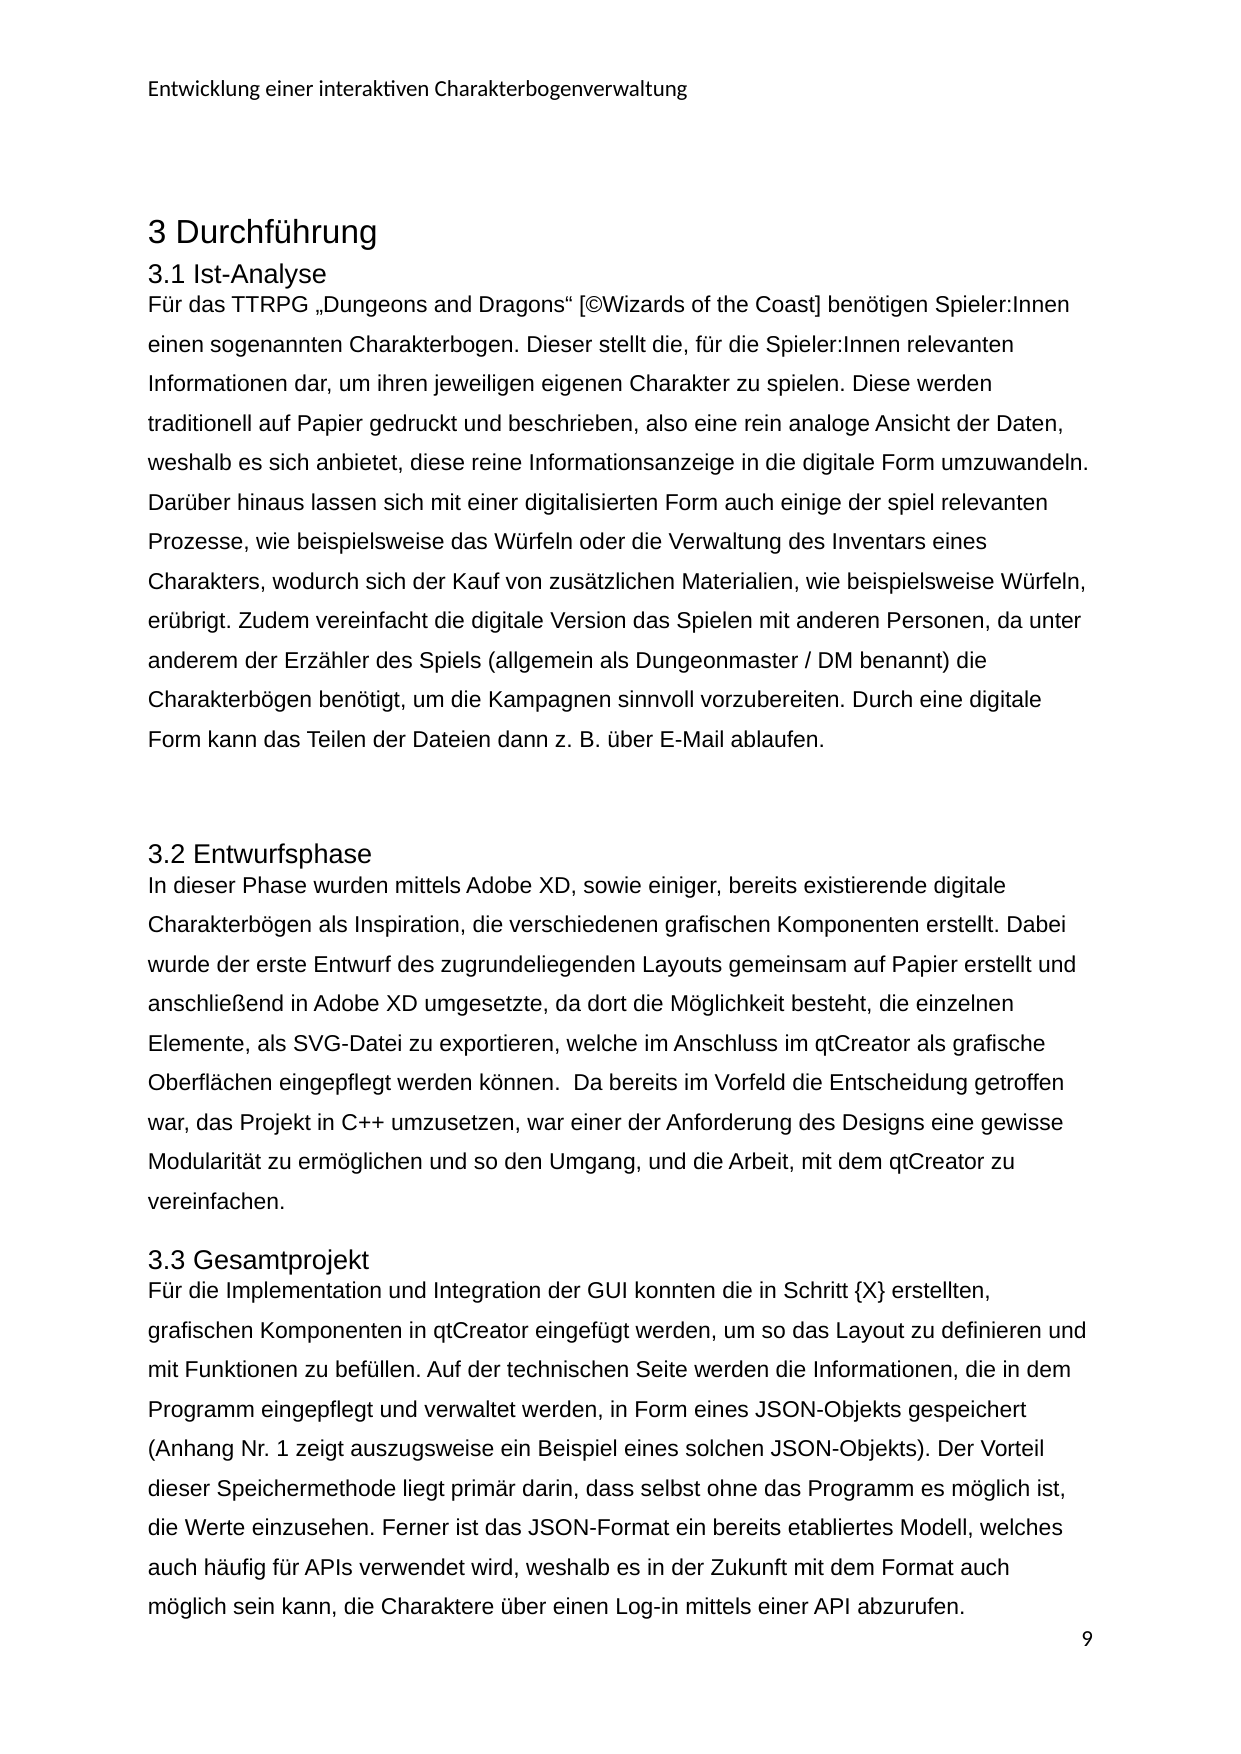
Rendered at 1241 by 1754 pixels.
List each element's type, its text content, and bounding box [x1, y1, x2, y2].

subtitle 3.3 Gesamtprojekt [148, 1244, 1093, 1275]
text Für die Implementation und Integration der GUI konnten die in Schritt {X} erstellten, grafischen Komponenten in qtCreator eingefügt werden, um so das Layout zu definieren und mit Funktionen zu befüllen. Auf der technischen Seite werden die Informationen, die in dem Programm eingepflegt und verwaltet werden, in Form eines JSON-Objekts gespeichert (Anhang Nr. 1 zeigt auszugsweise ein Beispiel eines solchen JSON-Objekts). Der Vorteil dieser Speichermethode liegt primär darin, dass selbst ohne das Programm es möglich ist, die Werte einzusehen. Ferner ist das JSON-Format ein bereits etabliertes Modell, welches auch häufig für APIs verwendet wird, weshalb es in der Zukunft mit dem Format auch möglich sein kann, die Charaktere über einen Log-in mittels einer API abzurufen. [148, 1277, 1093, 1620]
text In dieser Phase wurden mittels Adobe XD, sowie einiger, bereits existierende digitale Charakterbögen als Inspiration, die verschiedenen grafischen Komponenten erstellt. Dabei wurde der erste Entwurf des zugrundeliegenden Layouts gemeinsam auf Papier erstellt und anschließend in Adobe XD umgesetzte, da dort die Möglichkeit besteht, die einzelnen Elemente, als SVG-Datei zu exportieren, welche im Anschluss im qtCreator als grafische Oberflächen eingepflegt werden können. Da bereits im Vorfeld die Entscheidung getroffen war, das Projekt in C++ umzusetzen, war einer der Anforderung des Designs eine gewisse Modularität zu ermöglichen und so den Umgang, und die Arbeit, mit dem qtCreator zu vereinfachen. [148, 872, 1093, 1214]
subtitle 3 Durchführung [148, 212, 1093, 251]
subtitle 3.2 Entwurfsphase [148, 838, 1093, 869]
subtitle 3.1 Ist-Analyse [148, 258, 1093, 289]
text Für das TTRPG „Dungeons and Dragons“ [©Wizards of the Coast] benötigen Spieler:Innen einen sogenannten Charakterbogen. Dieser stellt die, für die Spieler:Innen relevanten Informationen dar, um ihren jeweiligen eigenen Charakter zu spielen. Diese werden traditionell auf Papier gedruckt und beschrieben, also eine rein analoge Ansicht der Daten, weshalb es sich anbietet, diese reine Informationsanzeige in die digitale Form umzuwandeln. Darüber hinaus lassen sich mit einer digitalisierten Form auch einige der spiel relevanten Prozesse, wie beispielsweise das Würfeln oder die Verwaltung des Inventars eines Charakters, wodurch sich der Kauf von zusätzlichen Materialien, wie beispielsweise Würfeln, erübrigt. Zudem vereinfacht die digitale Version das Spielen mit anderen Personen, da unter anderem der Erzähler des Spiels (allgemein als Dungeonmaster / DM benannt) die Charakterbögen benötigt, um die Kampagnen sinnvoll vorzubereiten. Durch eine digitale Form kann das Teilen der Dateien dann z. B. über E-Mail ablaufen. [148, 291, 1093, 752]
